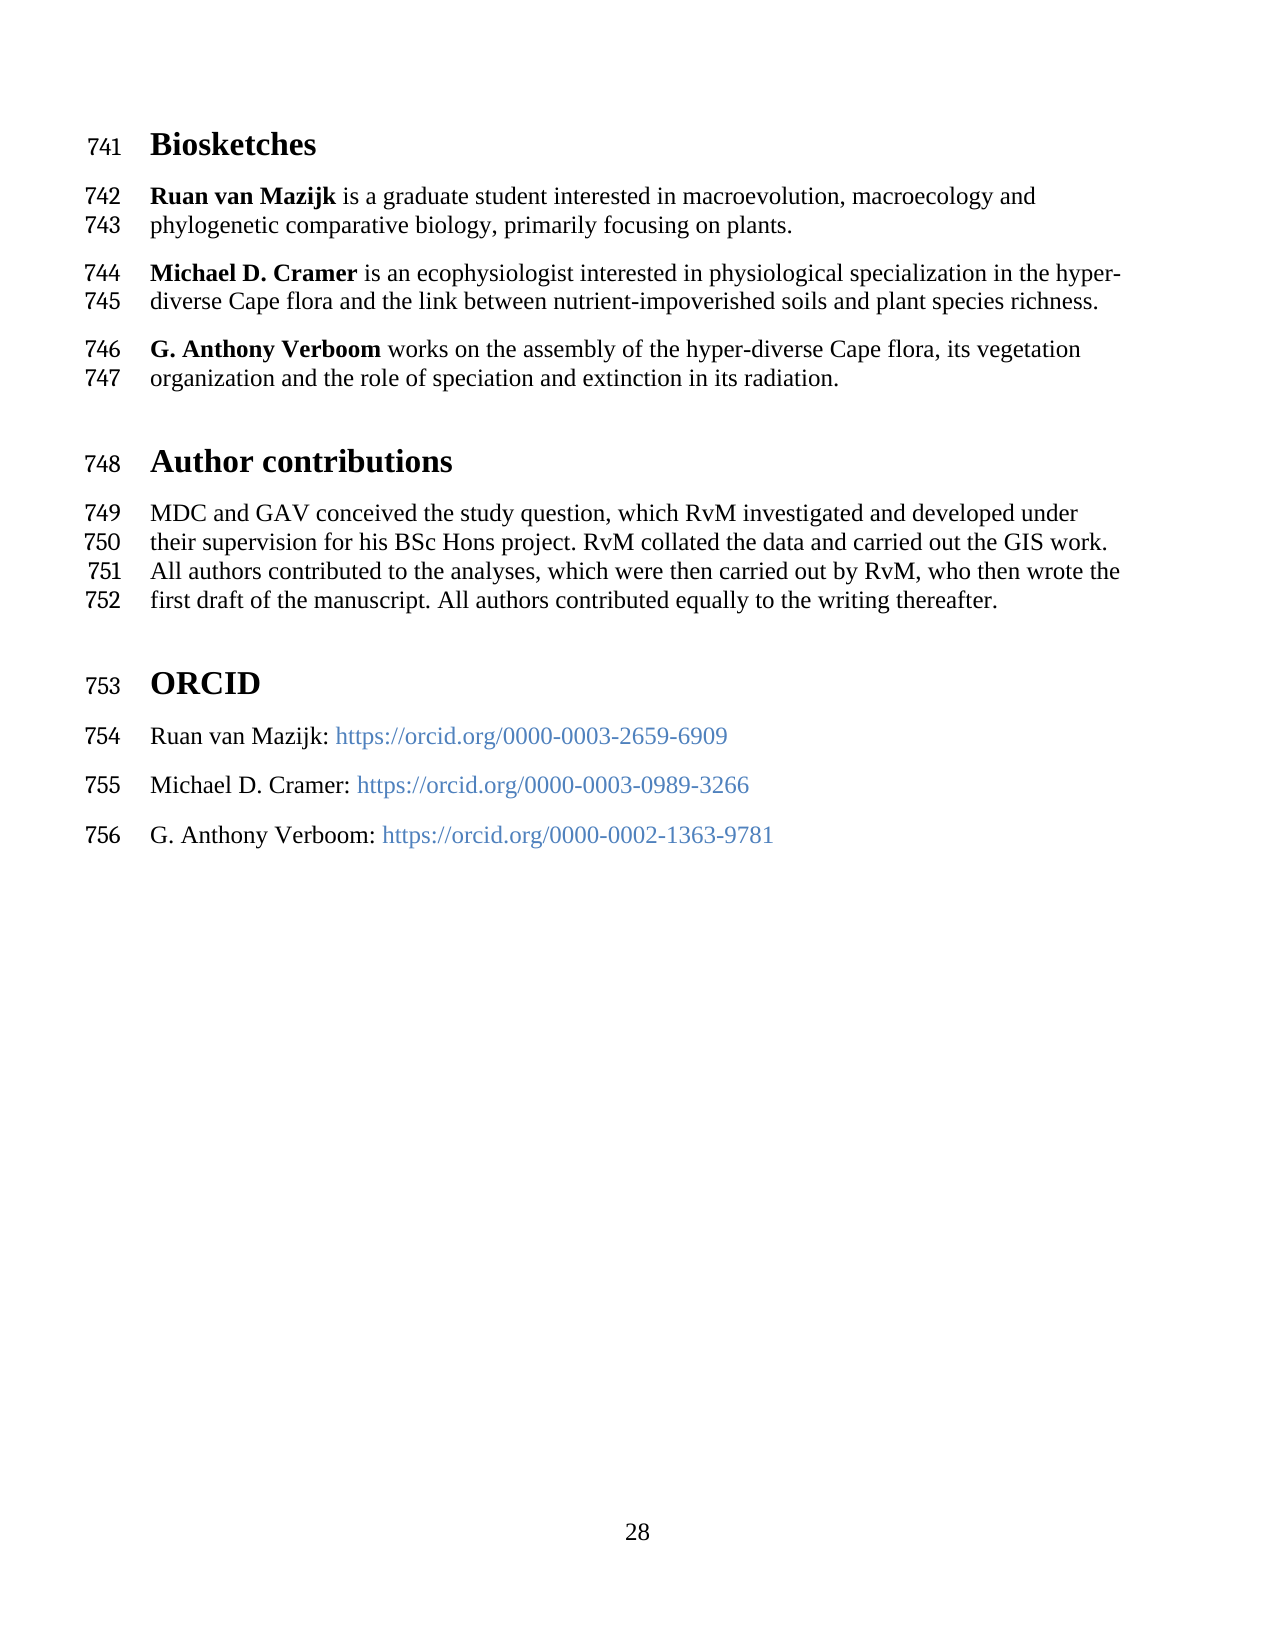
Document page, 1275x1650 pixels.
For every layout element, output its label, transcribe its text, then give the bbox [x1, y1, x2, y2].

text Ruan van Mazijk is a graduate student interested in macroevolution, macroecology and phylogenetic comparative biology, primarily focusing on plants. [150, 181, 1125, 239]
text Ruan van Mazijk: https://orcid.org/0000-0003-2659-6909 [150, 721, 1125, 750]
subtitle Biosketches [150, 124, 1125, 162]
text G. Anthony Verboom: https://orcid.org/0000-0002-1363-9781 [150, 820, 1125, 849]
text MDC and GAV conceived the study question, which RvM investigated and developed under their supervision for his BSc Hons project. RvM collated the data and carried out the GIS work. All authors contributed to the analyses, which were then carried out by RvM, who then wrote the first draft of the manuscript. All authors contributed equally to the writing thereafter. [150, 498, 1125, 613]
subtitle ORCID [150, 663, 1125, 702]
text Michael D. Cramer: https://orcid.org/0000-0003-0989-3266 [150, 771, 1125, 799]
text Michael D. Cramer is an ecophysiologist interested in physiological specialization in the hyper‐diverse Cape flora and the link between nutrient‐impoverished soils and plant species richness. [150, 258, 1125, 315]
subtitle Author contributions [150, 441, 1125, 480]
text G. Anthony Verboom works on the assembly of the hyper‐diverse Cape flora, its vegetation organization and the role of speciation and extinction in its radiation. [150, 334, 1125, 391]
